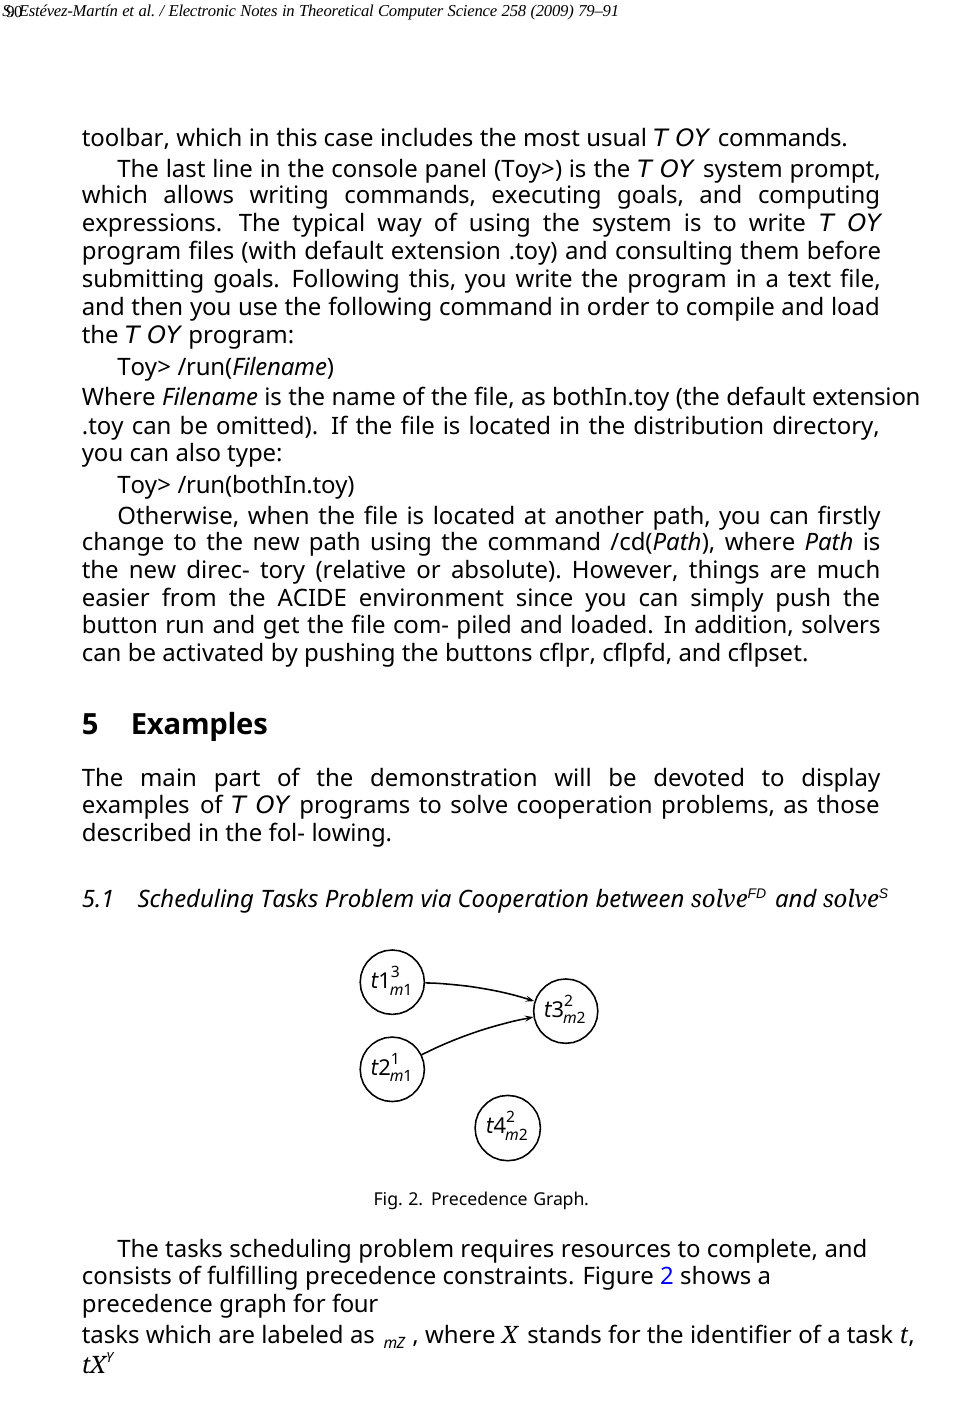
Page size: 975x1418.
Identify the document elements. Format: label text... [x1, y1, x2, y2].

text Toy> /run(Filename) [117, 350, 935, 381]
subtitle Examples [82, 703, 935, 743]
text , where X stands for the identifier of a task t, [412, 1319, 935, 1349]
text Where Filename is the name of the file, as bothIn.toy (the default extension [82, 381, 935, 411]
list Scheduling Tasks Problem via Cooperation between solveFD and solveS [82, 882, 935, 915]
text toolbar, which in this case includes the most usual T OY commands. [82, 121, 935, 153]
text The tasks scheduling problem requires resources to complete, and consists of fulfilling precedence constraints. Figure 2 shows a precedence graph for four [82, 1235, 893, 1319]
text .toy can be omitted). If the file is located in the distribution directory, you can also type: [82, 413, 881, 468]
text tasks which are labeled as tXY [82, 1319, 395, 1379]
text Fig. 2. Precedence Graph. [86, 1186, 876, 1211]
text The main part of the demonstration will be devoted to display examples of T OY programs to solve cooperation problems, as those described in the fol- lowing. [82, 764, 881, 848]
text Otherwise, when the file is located at another path, you can firstly change to the new path using the command /cd(Path), where Path is the new direc- tory (relative or absolute). However, things are much easier from the ACIDE environment since you can simply push the button run and get the file com- piled and loaded. In addition, solvers can be activated by pushing the buttons cflpr, cflpfd, and cflpset. [82, 502, 881, 669]
text The last line in the console panel (Toy>) is the T OY system prompt, which allows writing commands, executing goals, and computing expressions. The typical way of using the system is to write T OY program files (with default extension .toy) and consulting them before submitting goals. Following this, you write the program in a text file, and then you use the following command in order to compile and load the T OY program: [82, 155, 881, 350]
text Toy> /run(bothIn.toy) [117, 469, 935, 499]
